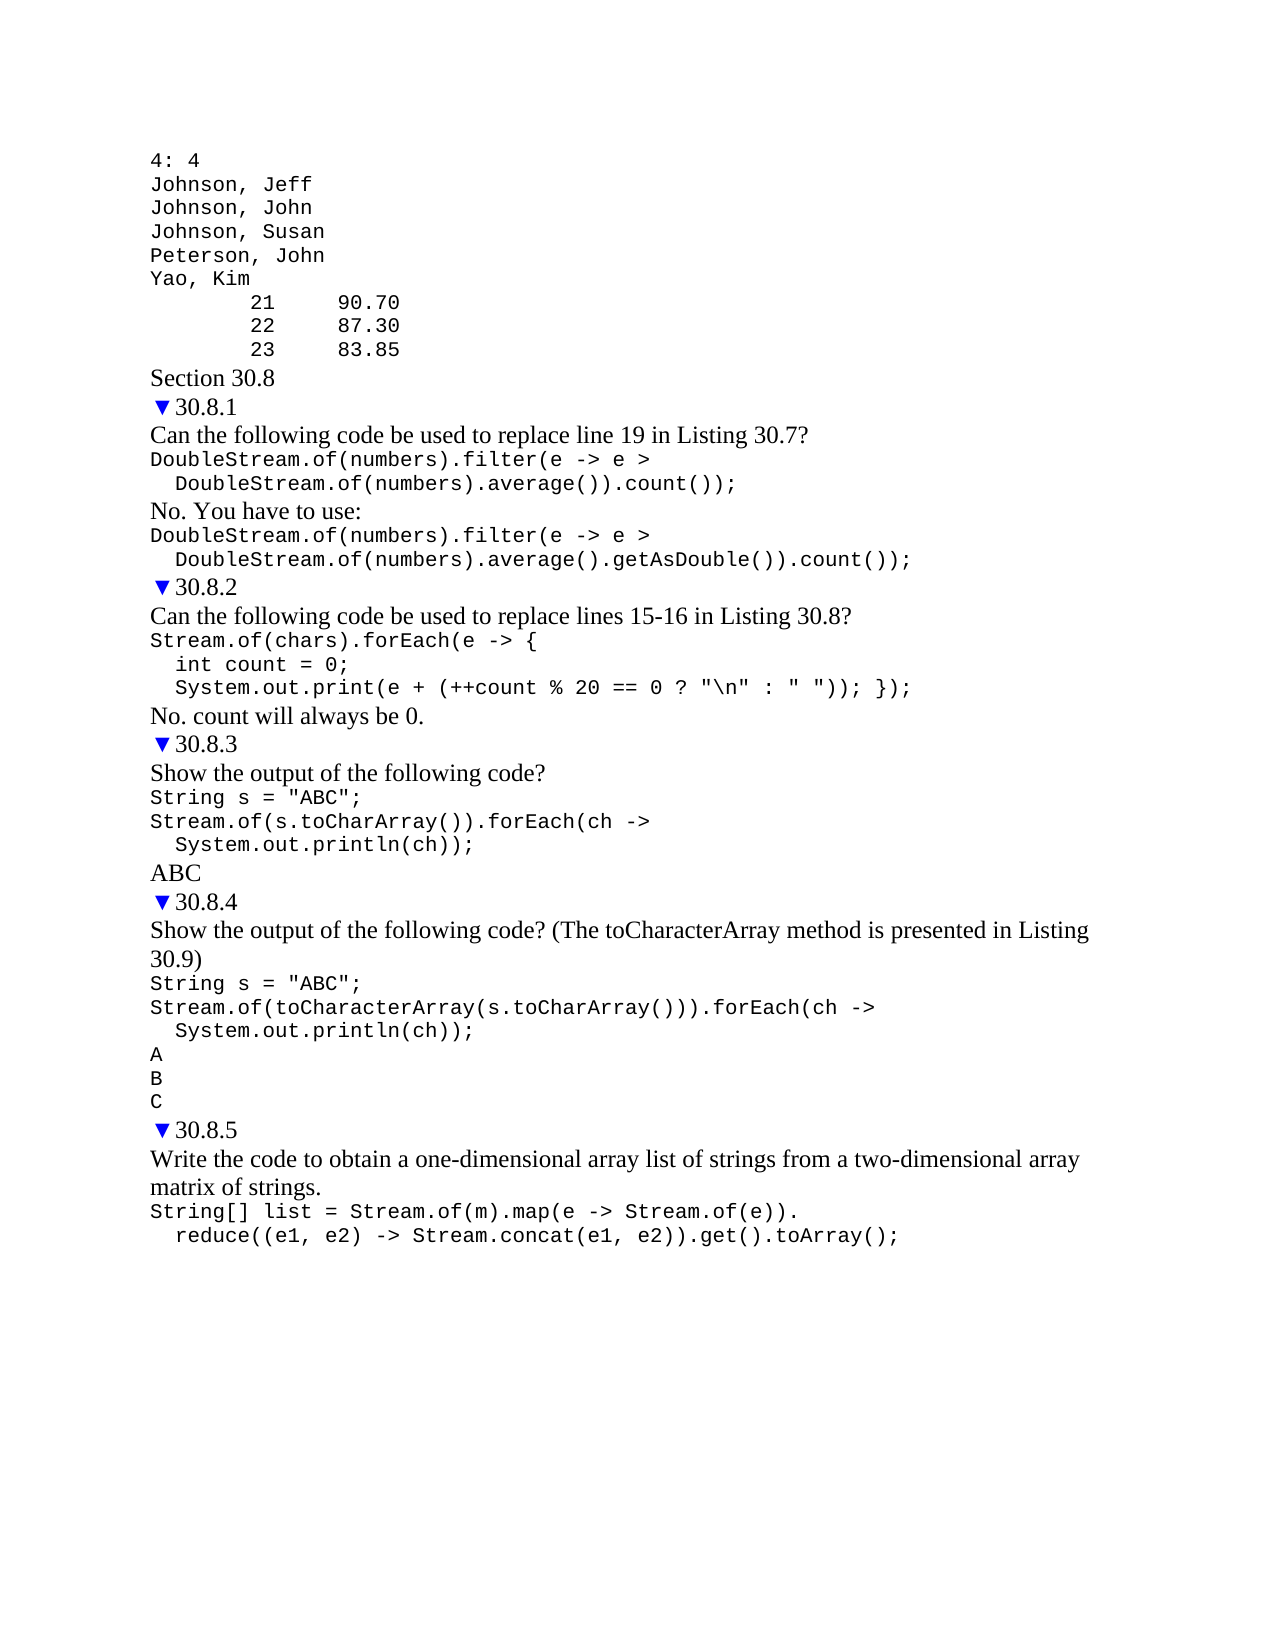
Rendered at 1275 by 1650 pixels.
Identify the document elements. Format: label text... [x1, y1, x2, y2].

text Johnson, Susan [150, 221, 1125, 244]
text Can the following code be used to replace lines 15-16 in Listing 30.8? [150, 601, 1125, 630]
text ABC [150, 858, 1125, 887]
text 22 87.30 [150, 316, 1125, 339]
text Johnson, John [150, 197, 1125, 221]
text 21 90.70 [150, 292, 1125, 316]
text Write the code to obtain a one-dimensional array list of strings from a two-dimensional array matrix of strings. [150, 1144, 1125, 1201]
text DoubleStream.of(numbers).average()).count()); [150, 473, 1125, 496]
text DoubleStream.of(numbers).filter(e -> e > [150, 525, 1125, 549]
text ▼30.8.4 [150, 887, 1125, 916]
text Peterson, John [150, 244, 1125, 268]
text Yao, Kim [150, 268, 1125, 292]
text DoubleStream.of(numbers).filter(e -> e > [150, 449, 1125, 473]
text String[] list = Stream.of(m).map(e -> Stream.of(e)). [150, 1201, 1125, 1225]
text C [150, 1091, 1125, 1115]
text 23 83.85 [150, 339, 1125, 363]
text Stream.of(toCharacterArray(s.toCharArray())).forEach(ch -> [150, 997, 1125, 1020]
text System.out.println(ch)); [150, 834, 1125, 858]
text ▼30.8.5 [150, 1115, 1125, 1144]
text ▼30.8.3 [150, 729, 1125, 758]
text B [150, 1068, 1125, 1091]
text Stream.of(chars).forEach(e -> { [150, 630, 1125, 653]
text No. count will always be 0. [150, 701, 1125, 729]
text Section 30.8 [150, 363, 1125, 392]
text ▼30.8.1 [150, 392, 1125, 420]
text Can the following code be used to replace line 19 in Listing 30.7? [150, 420, 1125, 449]
text Show the output of the following code? [150, 758, 1125, 787]
text Show the output of the following code? (The toCharacterArray method is presented in Listing 30.9) [150, 916, 1125, 973]
text Stream.of(s.toCharArray()).forEach(ch -> [150, 811, 1125, 834]
text No. You have to use: [150, 496, 1125, 525]
text DoubleStream.of(numbers).average().getAsDouble()).count()); [150, 549, 1125, 572]
text String s = "ABC"; [150, 973, 1125, 997]
text 4: 4 [150, 150, 1125, 174]
text int count = 0; [150, 653, 1125, 677]
text String s = "ABC"; [150, 787, 1125, 811]
text Johnson, Jeff [150, 174, 1125, 197]
text A [150, 1044, 1125, 1068]
text ▼30.8.2 [150, 572, 1125, 601]
text System.out.println(ch)); [150, 1020, 1125, 1044]
text reduce((e1, e2) -> Stream.concat(e1, e2)).get().toArray(); [150, 1225, 1125, 1248]
text System.out.print(e + (++count % 20 == 0 ? "\n" : " ")); }); [150, 677, 1125, 701]
